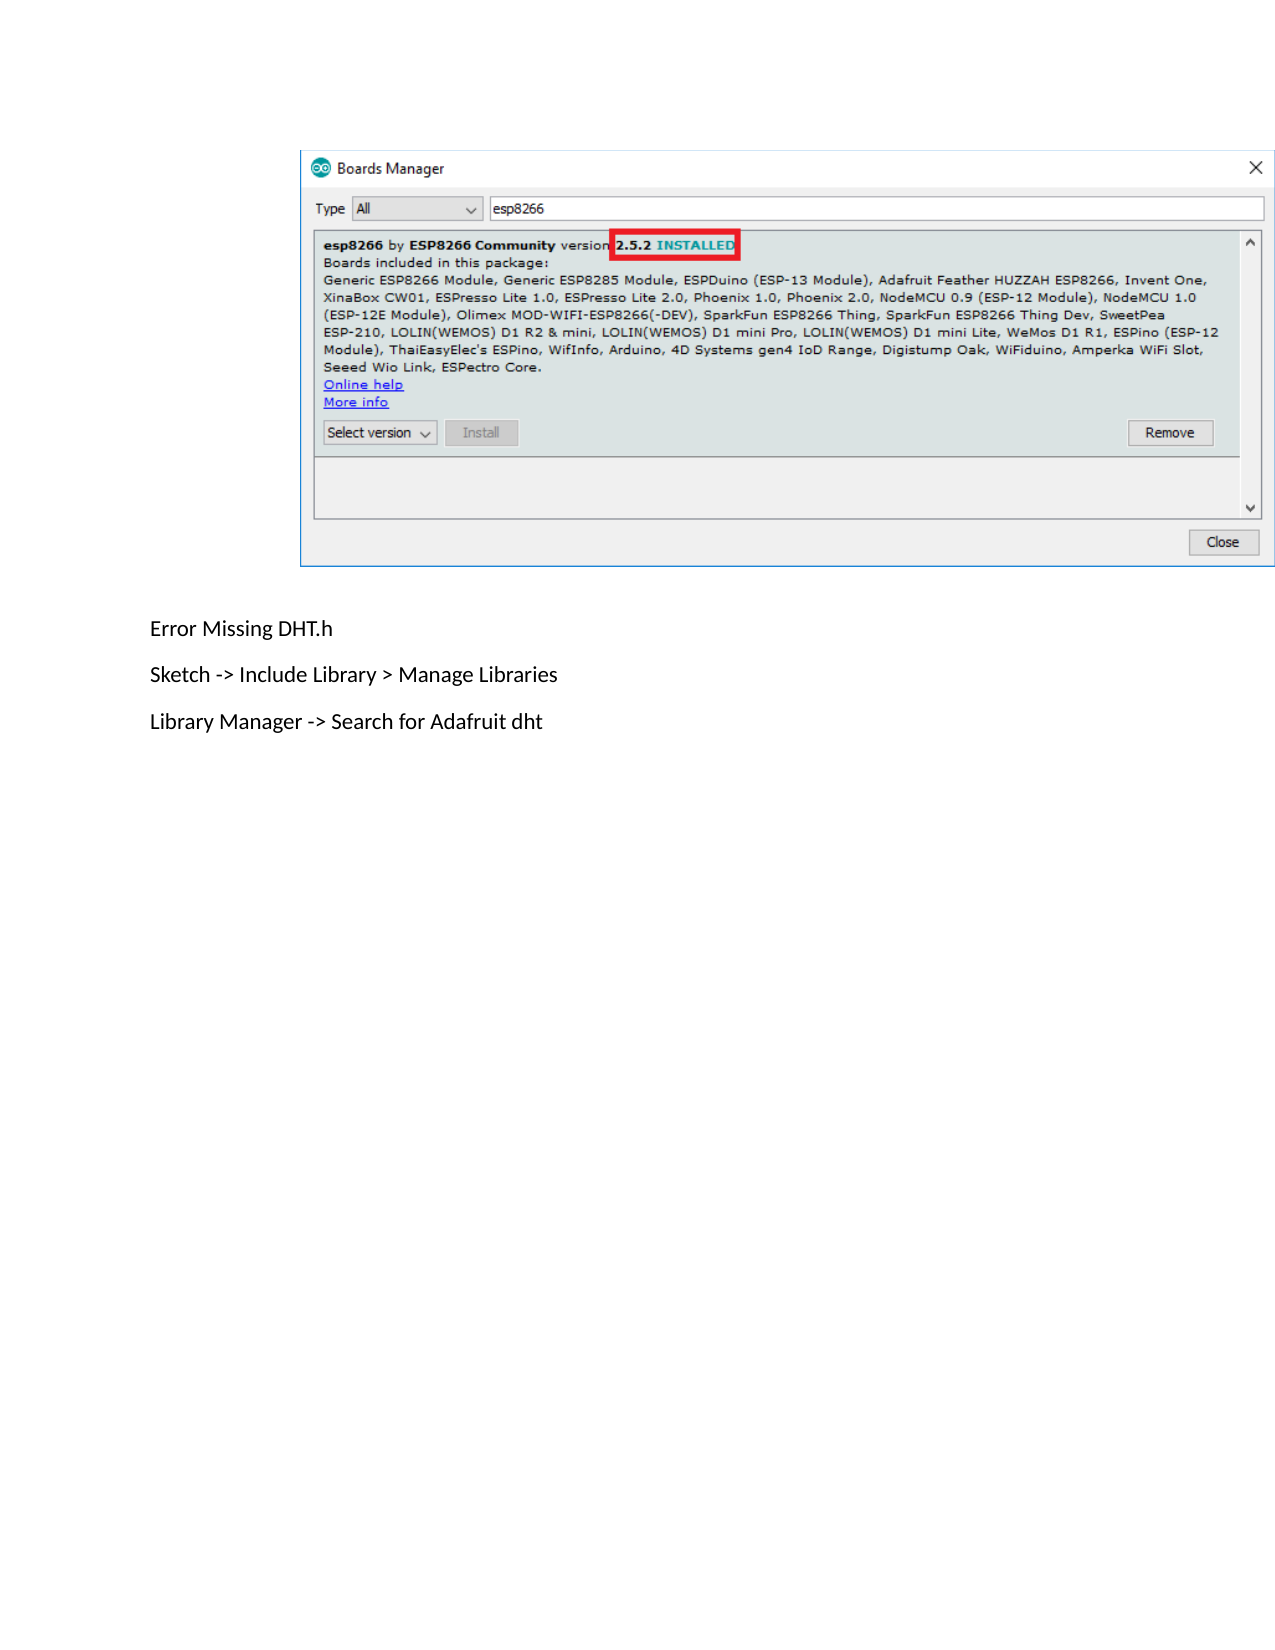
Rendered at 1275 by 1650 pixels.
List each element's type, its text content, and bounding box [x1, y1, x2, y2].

text Library Manager -> Search for Adafruit dht [150, 707, 1125, 736]
text Sketch -> Include Library > Manage Libraries [150, 661, 1125, 689]
text Error Missing DHT.h [150, 614, 1125, 642]
picture [300, 150, 1275, 567]
